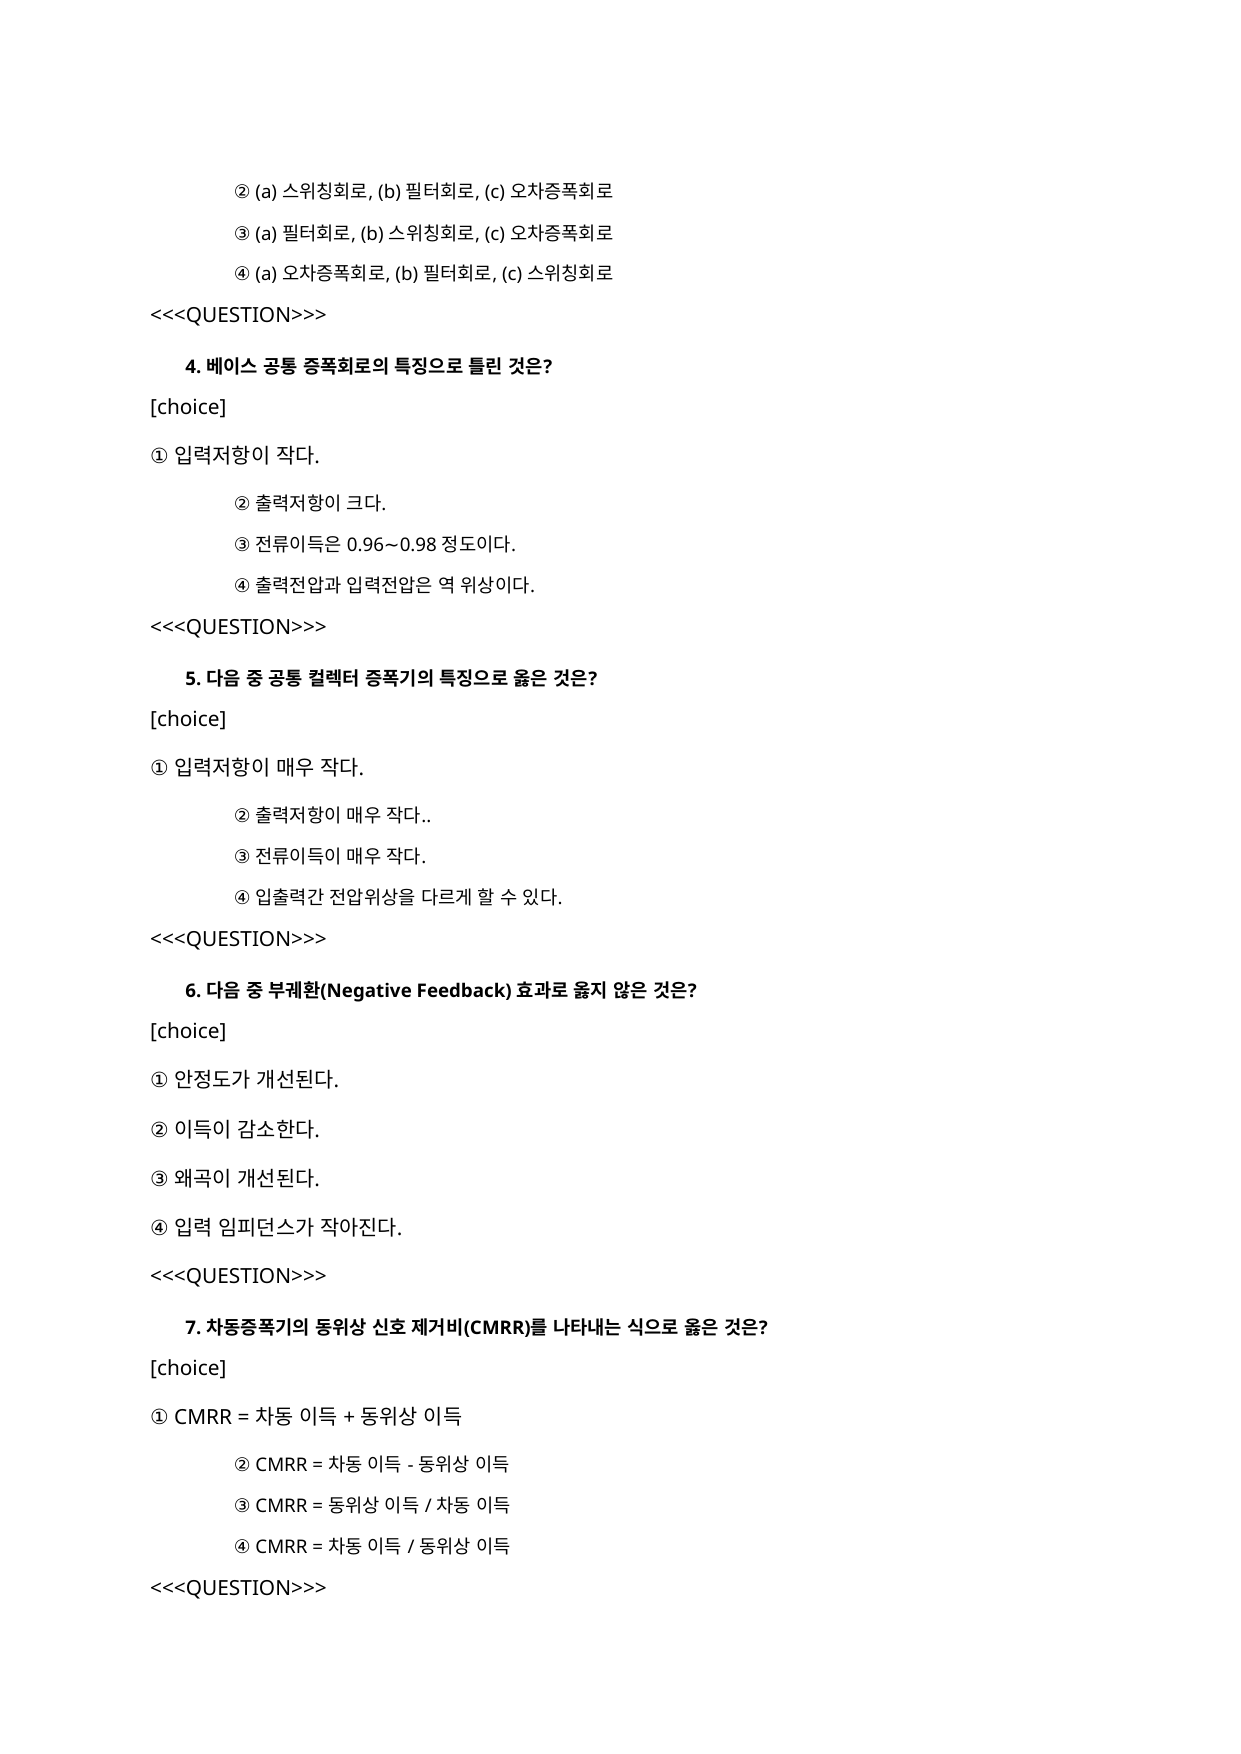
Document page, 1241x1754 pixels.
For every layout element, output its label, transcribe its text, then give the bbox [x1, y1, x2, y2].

text <<<QUESTION>>> [150, 612, 1090, 640]
text ④ (a) 오차증폭회로, (b) 필터회로, (c) 스위칭회로 [219, 259, 1084, 286]
text [choice] [150, 704, 1090, 733]
text 7. 차동증폭기의 동위상 신호 제거비(CMRR)를 나타내는 식으로 옳은 것은? [185, 1312, 1084, 1339]
text ② CMRR = 차동 이득 - 동위상 이득 [219, 1450, 1084, 1477]
text ④ CMRR = 차동 이득 / 동위상 이득 [219, 1532, 1084, 1559]
text ④ 입력 임피던스가 작아진다. [150, 1212, 1090, 1242]
text ② (a) 스위칭회로, (b) 필터회로, (c) 오차증폭회로 [219, 177, 1084, 204]
text [choice] [150, 1016, 1090, 1044]
text ④ 입출력간 전압위상을 다르게 할 수 있다. [219, 883, 1084, 910]
text <<<QUESTION>>> [150, 1573, 1090, 1601]
text [choice] [150, 1353, 1090, 1382]
text ① CMRR = 차동 이득 + 동위상 이득 [150, 1401, 1090, 1431]
text ② 출력저항이 크다. [219, 489, 1084, 516]
text <<<QUESTION>>> [150, 924, 1090, 952]
text ① 입력저항이 작다. [150, 440, 1090, 470]
text ③ 왜곡이 개선된다. [150, 1162, 1090, 1192]
text 4. 베이스 공통 증폭회로의 특징으로 틀린 것은? [185, 351, 1084, 379]
text ① 안정도가 개선된다. [150, 1063, 1090, 1094]
text ② 이득이 감소한다. [150, 1113, 1090, 1143]
text [choice] [150, 392, 1090, 421]
text 6. 다음 중 부궤환(Negative Feedback) 효과로 옳지 않은 것은? [185, 975, 1084, 1002]
text ① 입력저항이 매우 작다. [150, 752, 1090, 782]
text <<<QUESTION>>> [150, 1261, 1090, 1289]
text ③ 전류이득이 매우 작다. [219, 842, 1084, 869]
text ② 출력저항이 매우 작다.. [219, 801, 1084, 828]
text 5. 다음 중 공통 컬렉터 증폭기의 특징으로 옳은 것은? [185, 663, 1084, 691]
text ④ 출력전압과 입력전압은 역 위상이다. [219, 571, 1084, 598]
text ③ CMRR = 동위상 이득 / 차동 이득 [219, 1491, 1084, 1518]
text <<<QUESTION>>> [150, 300, 1090, 328]
text ③ 전류이득은 0.96∼0.98 정도이다. [219, 530, 1084, 557]
text ③ (a) 필터회로, (b) 스위칭회로, (c) 오차증폭회로 [219, 218, 1084, 245]
